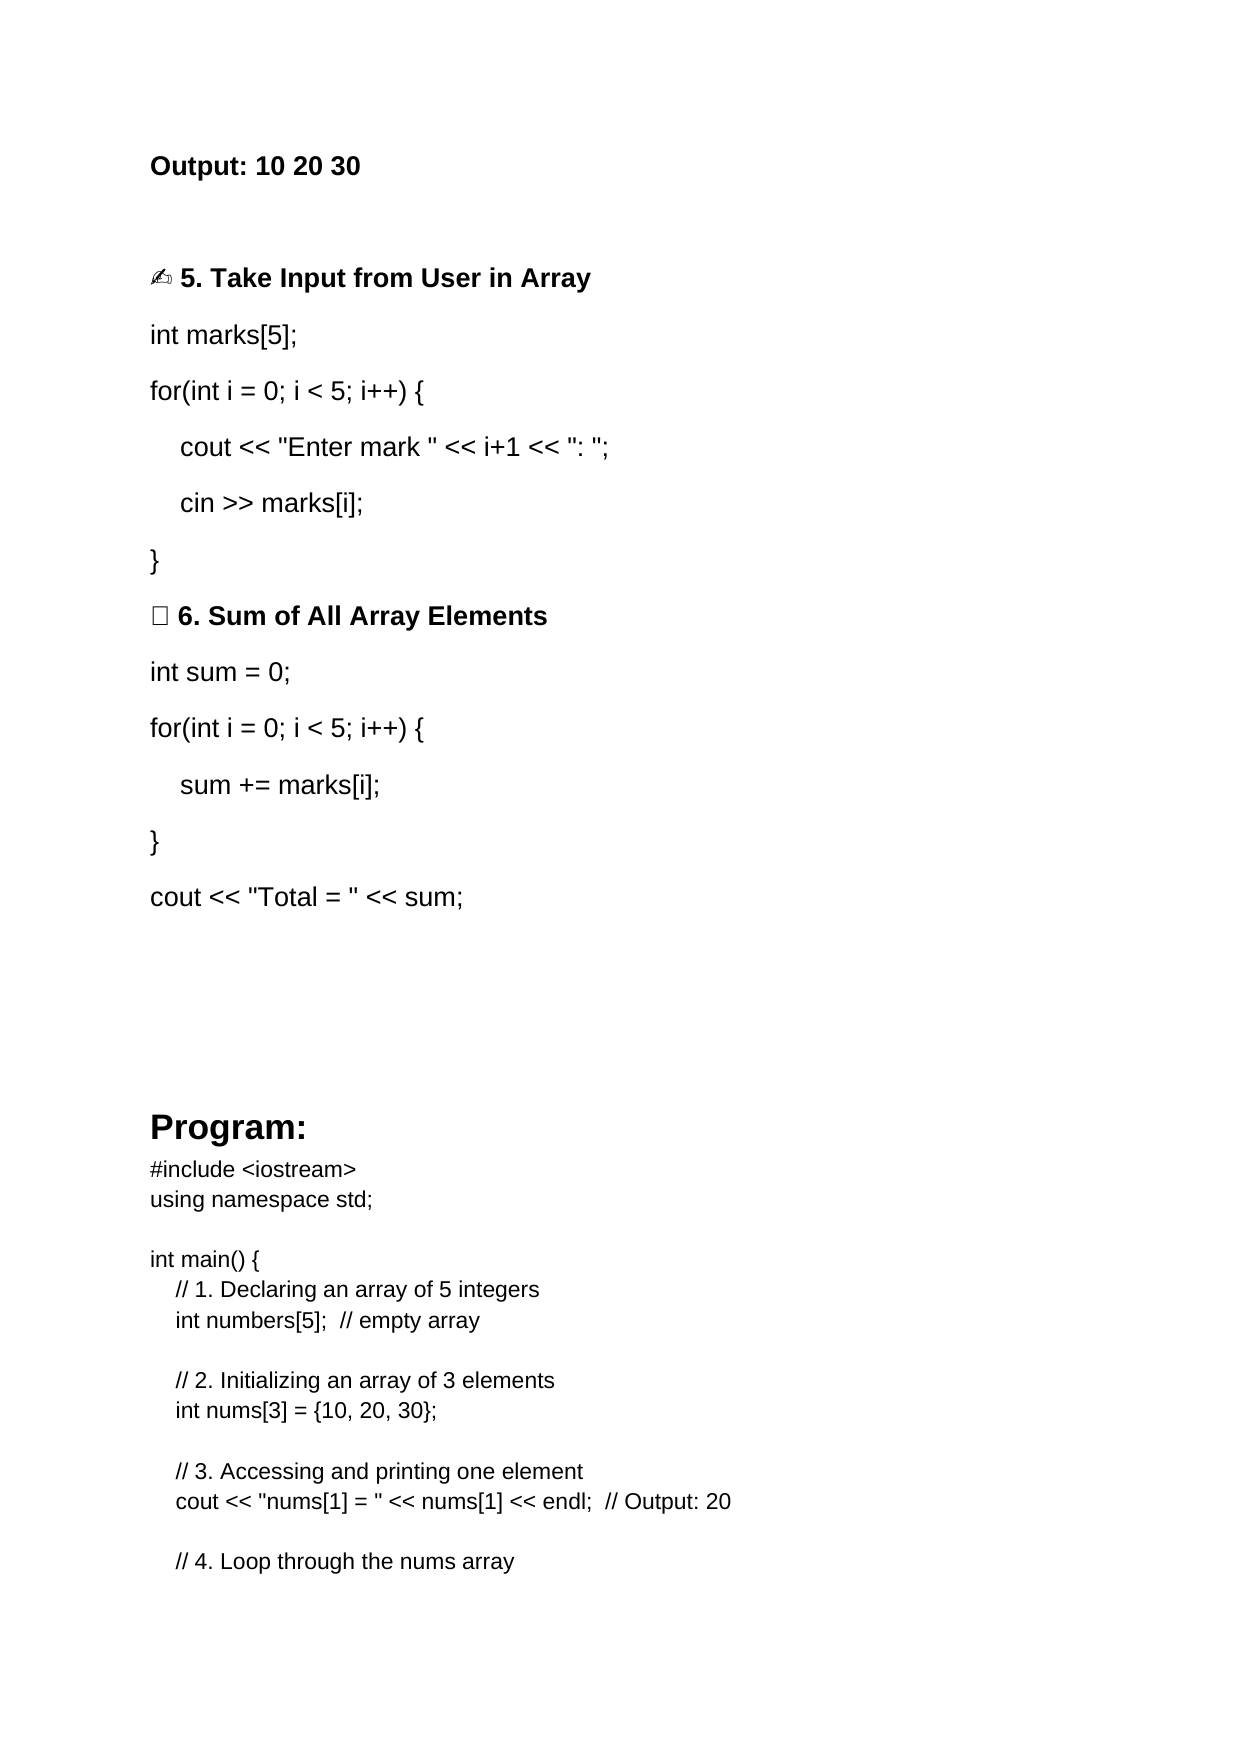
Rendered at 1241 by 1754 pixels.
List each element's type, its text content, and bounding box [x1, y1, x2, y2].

text ✍️ 5. Take Input from User in Array [150, 262, 1090, 294]
subtitle Program: [150, 1106, 1090, 1147]
text int marks[5]; [150, 319, 1090, 350]
text cout << "Total = " << sum; [150, 881, 1090, 912]
text int numbers[5]; // empty array [150, 1307, 1090, 1333]
text Output: 10 20 30 [150, 150, 1090, 181]
text using namespace std; [150, 1186, 1090, 1212]
text cin >> marks[i]; [150, 487, 1090, 519]
text int nums[3] = {10, 20, 30}; [150, 1397, 1090, 1423]
text // 1. Declaring an array of 5 integers [150, 1276, 1090, 1303]
text int main() { [150, 1246, 1090, 1272]
text } [150, 544, 1090, 575]
text cout << "Enter mark " << i+1 << ": "; [150, 431, 1090, 462]
text #include <iostream> [150, 1156, 1090, 1182]
text } [150, 825, 1090, 856]
text cout << "nums[1] = " << nums[1] << endl; // Output: 20 [150, 1488, 1090, 1514]
text // 4. Loop through the nums array [150, 1548, 1090, 1574]
text for(int i = 0; i < 5; i++) { [150, 712, 1090, 744]
text int sum = 0; [150, 656, 1090, 687]
text 💡 6. Sum of All Array Elements [150, 600, 1090, 631]
text // 3. Accessing and printing one element [150, 1458, 1090, 1484]
text for(int i = 0; i < 5; i++) { [150, 375, 1090, 406]
text sum += marks[i]; [150, 769, 1090, 800]
text // 2. Initializing an array of 3 elements [150, 1367, 1090, 1393]
